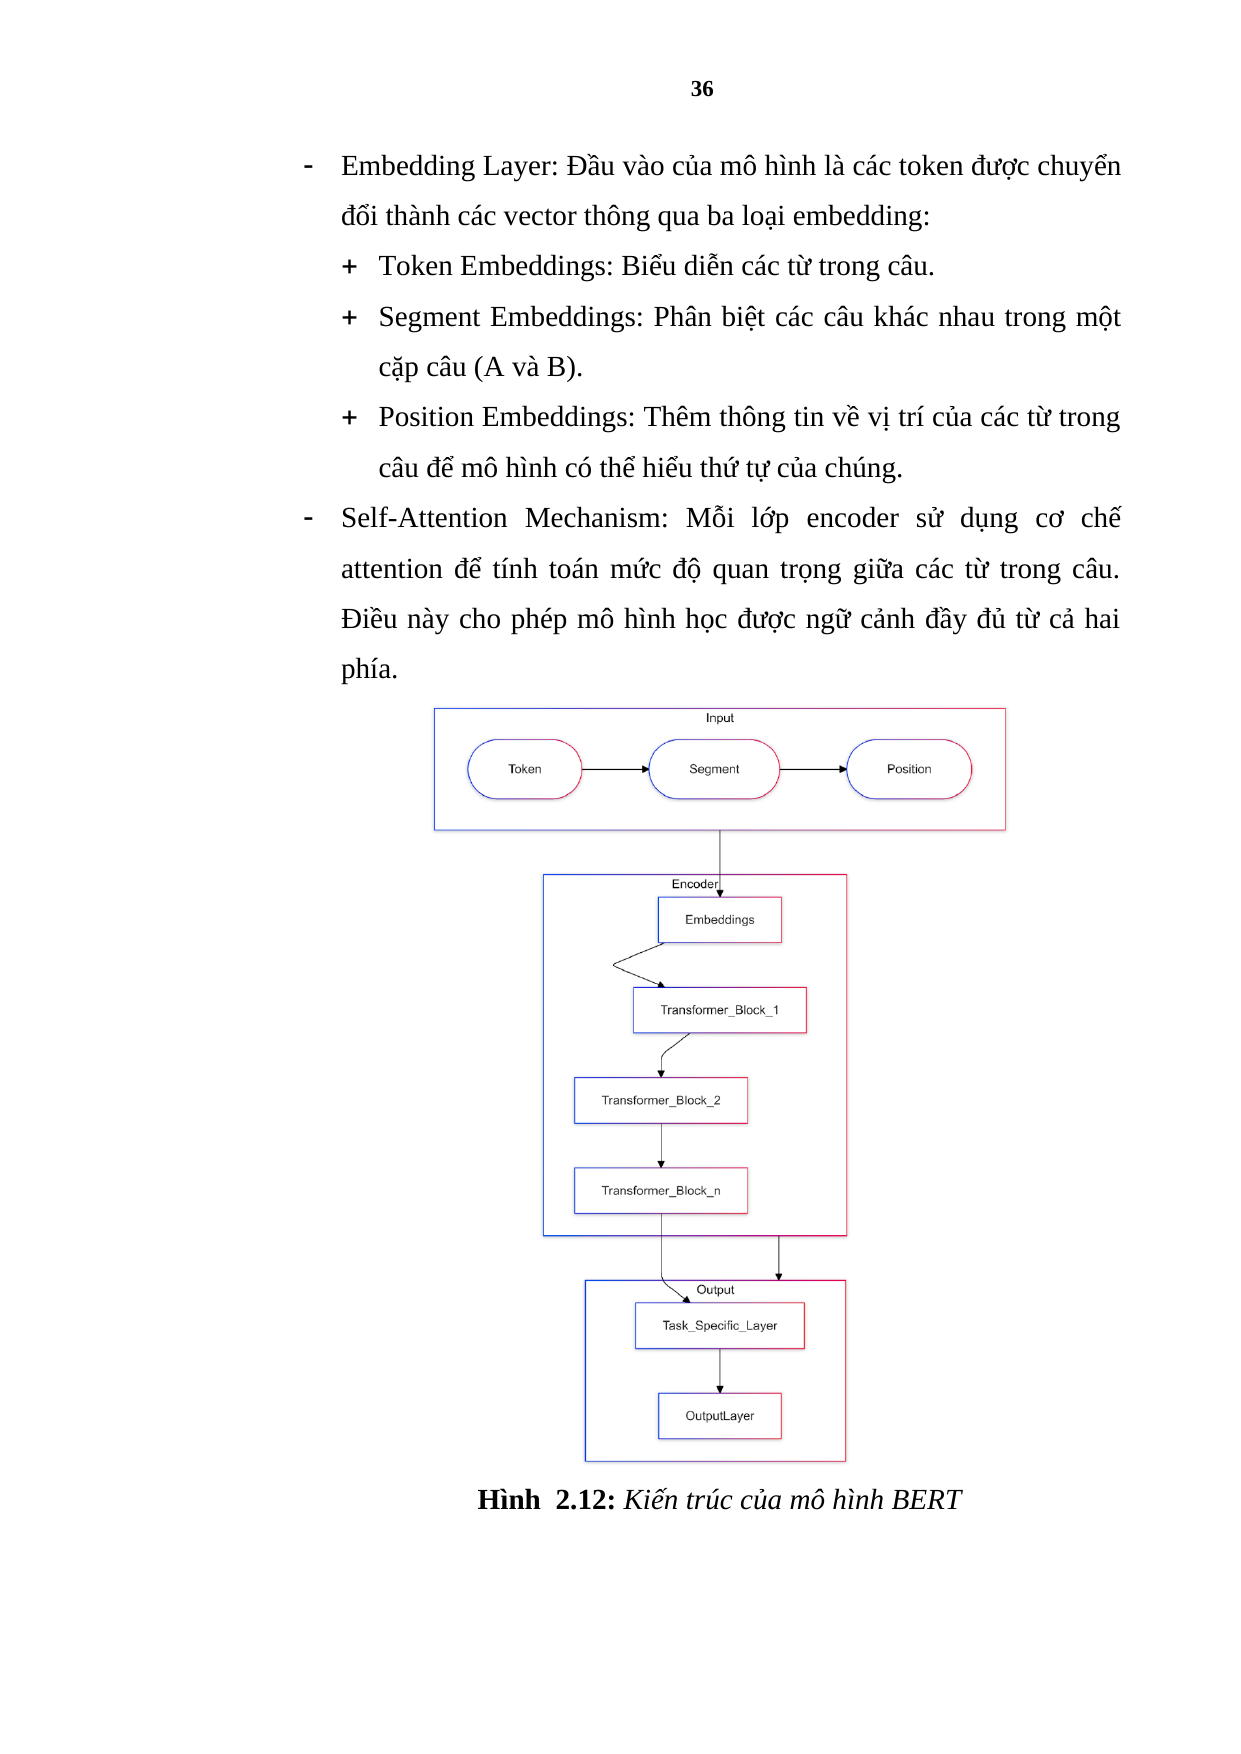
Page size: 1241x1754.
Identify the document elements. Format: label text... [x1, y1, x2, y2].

list Self-Attention Mechanism: Mỗi lớp encoder sử dụng cơ chế attention để tính toán mức độ quan trọng giữa các từ trong câu. Điều này cho phép mô hình học được ngữ cảnh đầy đủ từ cả hai phía. [303, 500, 1122, 685]
picture [427, 701, 1014, 1470]
list Embedding Layer: Đầu vào của mô hình là các token được chuyển đổi thành các vector thông qua ba loại embedding: [303, 148, 1122, 232]
list Position Embeddings: Thêm thông tin về vị trí của các từ trong câu để mô hình có thể hiểu thứ tự của chúng. [341, 399, 1122, 483]
list Segment Embeddings: Phân biệt các câu khác nhau trong một cặp câu (A và B). [341, 299, 1122, 383]
list Token Embeddings: Biểu diễn các từ trong câu. [341, 248, 1122, 282]
